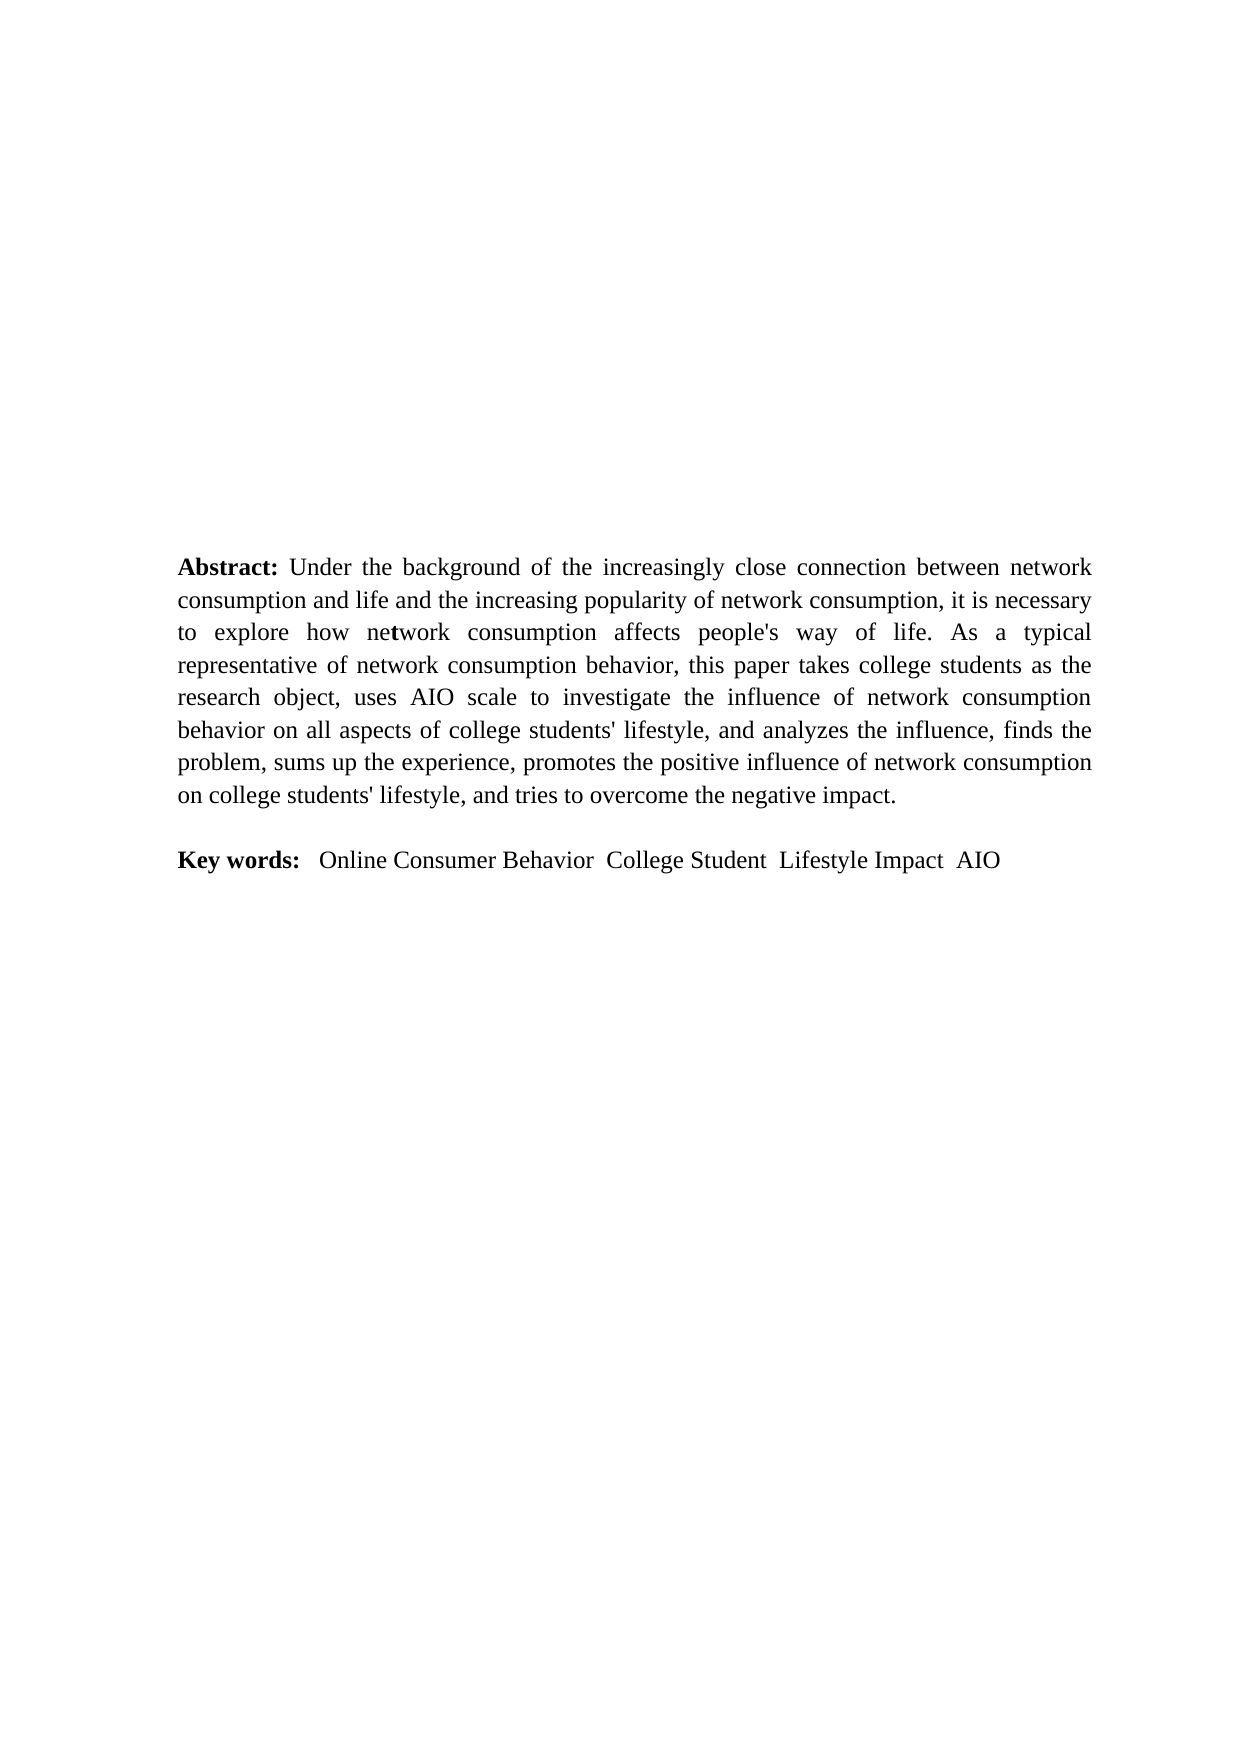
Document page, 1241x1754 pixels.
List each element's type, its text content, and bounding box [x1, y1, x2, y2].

text Abstract: Under the background of the increasingly close connection between network consumption and life and the increasing popularity of network consumption, it is necessary to explore how network consumption affects people's way of life. As a typical representative of network consumption behavior, this paper takes college students as the research object, uses AIO scale to investigate the influence of network consumption behavior on all aspects of college students' lifestyle, and analyzes the influence, finds the problem, sums up the experience, promotes the positive influence of network consumption on college students' lifestyle, and tries to overcome the negative impact. [177, 551, 1093, 811]
text Key words: Online Consumer Behavior College Student Lifestyle Impact AIO [177, 843, 1093, 876]
